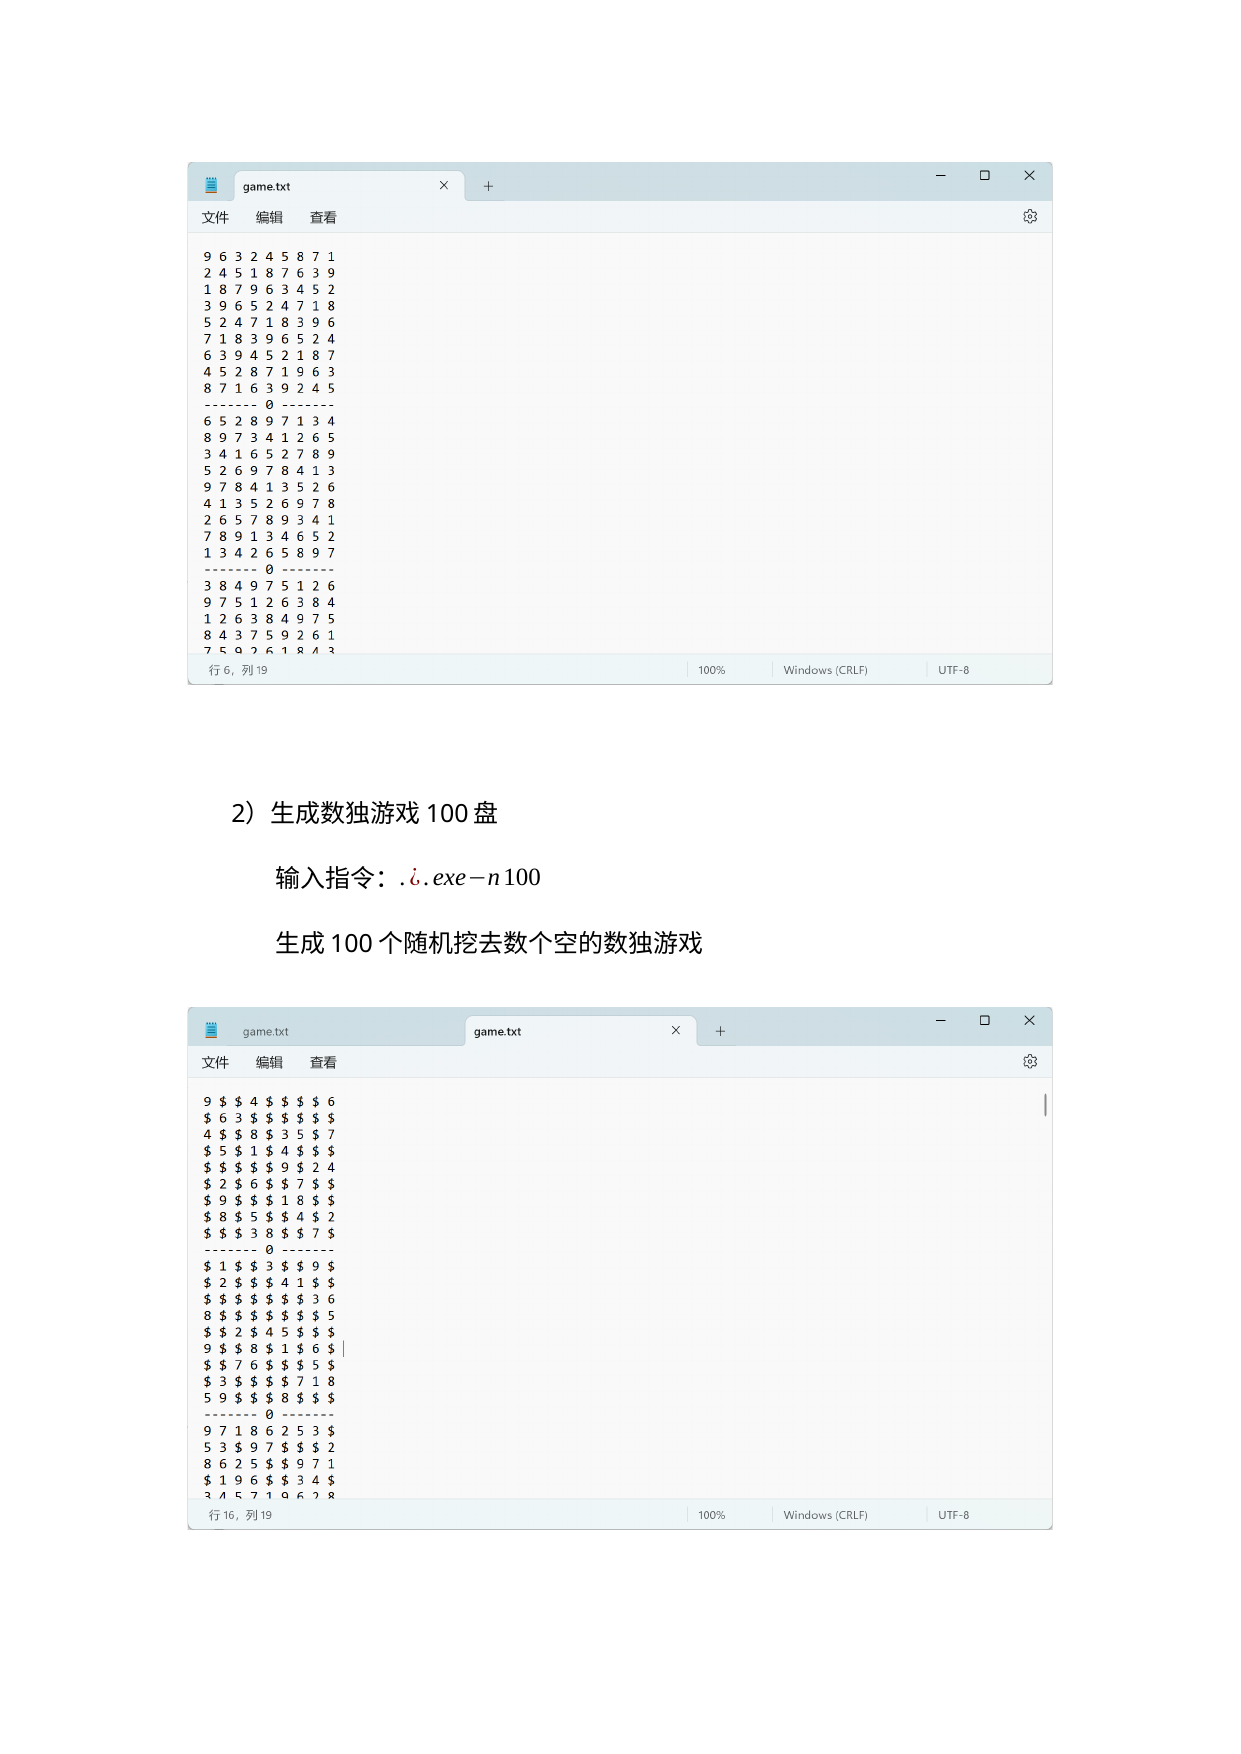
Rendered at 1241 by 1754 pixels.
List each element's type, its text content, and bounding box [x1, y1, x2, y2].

picture [187, 162, 1053, 685]
text 2）生成数独游戏100盘 [187, 779, 1053, 844]
picture [187, 1007, 1053, 1530]
text 输入指令： [187, 844, 1053, 909]
text 生成100个随机挖去数个空的数独游戏 [187, 909, 1053, 974]
